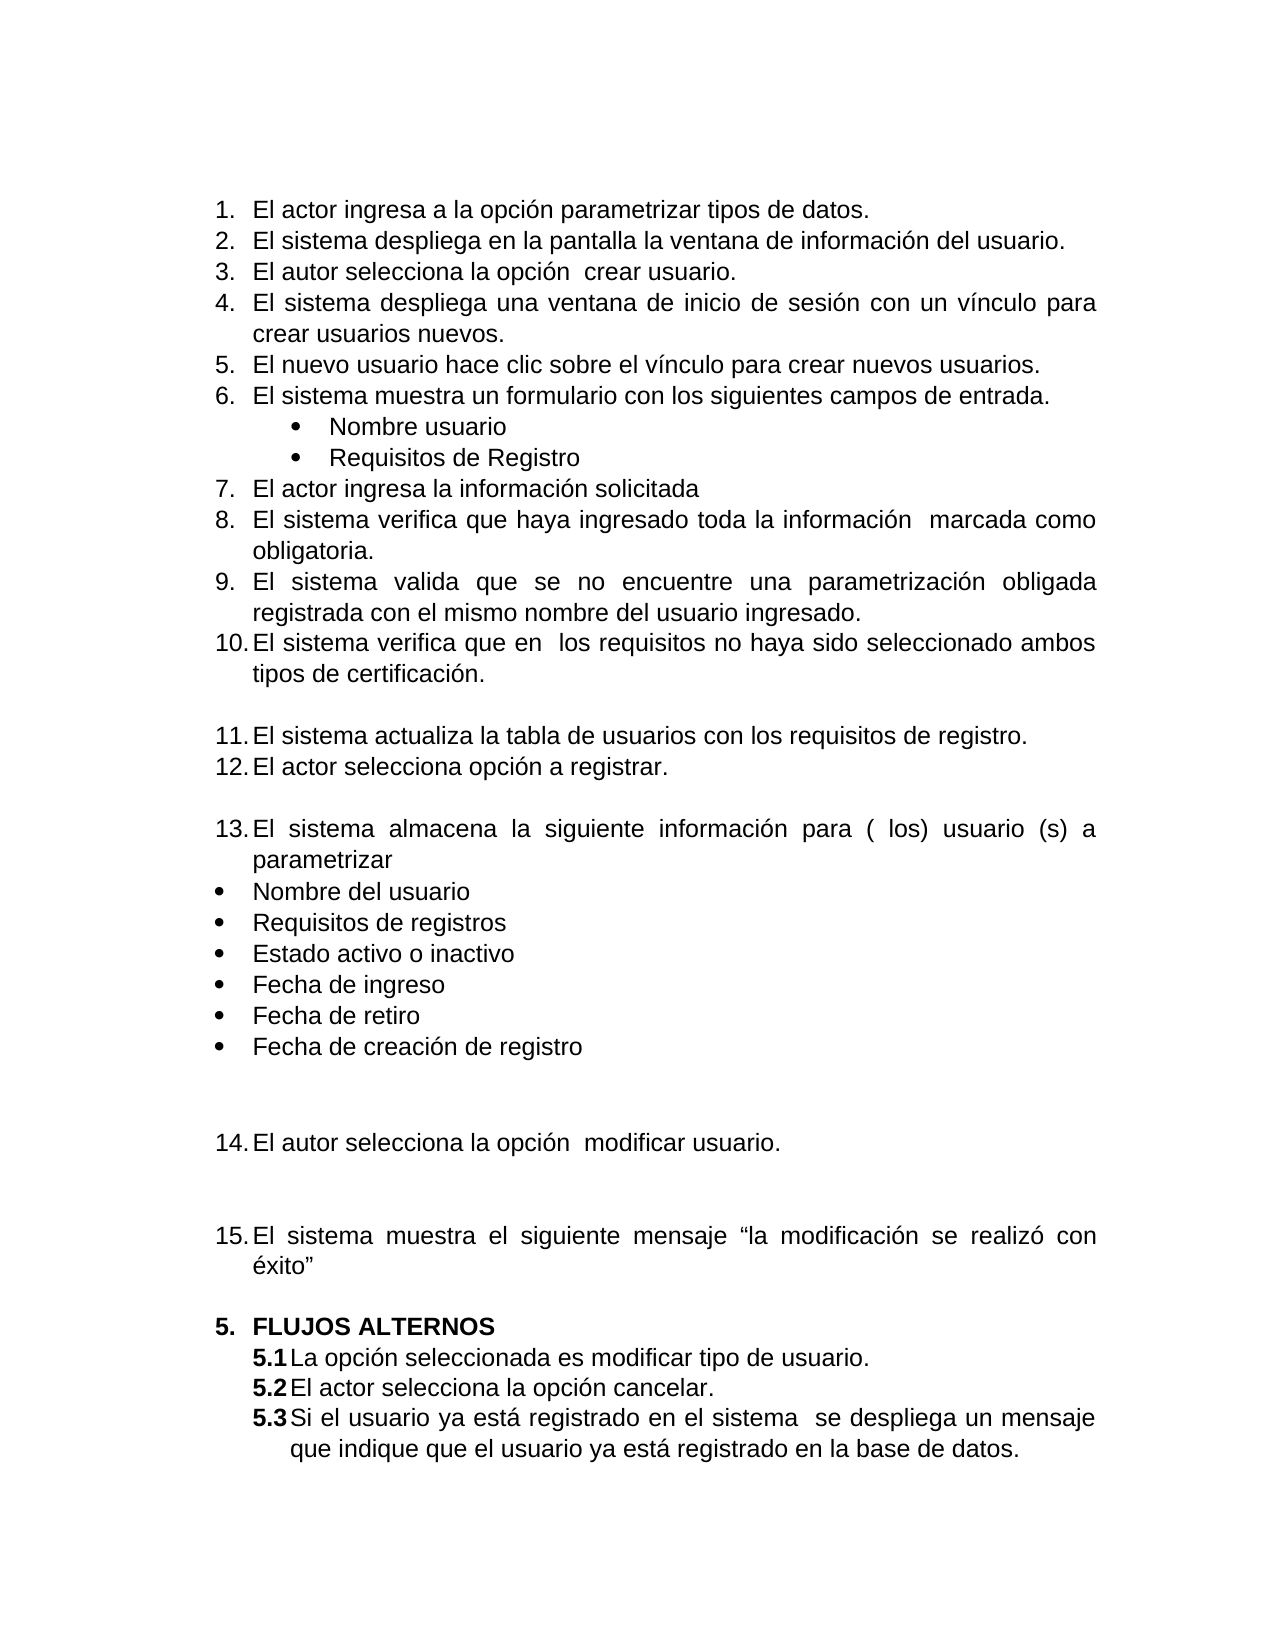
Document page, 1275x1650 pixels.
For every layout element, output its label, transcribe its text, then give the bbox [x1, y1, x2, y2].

list El sistema despliega una ventana de inicio de sesión con un vínculo para crear usuarios nuevos. [215, 288, 1098, 348]
list Requisitos de registros [215, 908, 1098, 937]
list La opción seleccionada es modificar tipo de usuario. [252, 1343, 1098, 1371]
list Requisitos de Registro [291, 443, 1098, 472]
list Nombre del usuario [215, 877, 1098, 905]
list Estado activo o inactivo [215, 939, 1098, 968]
list El sistema actualiza la tabla de usuarios con los requisitos de registro. [215, 721, 1098, 750]
list Nombre usuario [291, 412, 1098, 441]
list El sistema muestra un formulario con los siguientes campos de entrada. [215, 381, 1098, 410]
list Fecha de retiro [215, 1001, 1098, 1030]
list El sistema valida que se no encuentre una parametrización obligada registrada con el mismo nombre del usuario ingresado. [215, 567, 1098, 627]
list Fecha de ingreso [215, 970, 1098, 999]
list El nuevo usuario hace clic sobre el vínculo para crear nuevos usuarios. [215, 350, 1098, 379]
list FLUJOS ALTERNOS [215, 1312, 1098, 1341]
list El actor selecciona opción a registrar. [215, 752, 1098, 781]
list Si el usuario ya está registrado en el sistema se despliega un mensaje que indique que el usuario ya está registrado en la base de datos. [252, 1403, 1098, 1463]
list El sistema despliega en la pantalla la ventana de información del usuario. [215, 226, 1098, 254]
list El sistema verifica que en los requisitos no haya sido seleccionado ambos tipos de certificación. [215, 628, 1098, 688]
list El autor selecciona la opción modificar usuario. [215, 1128, 1098, 1157]
list El actor ingresa la información solicitada [215, 474, 1098, 503]
list El autor selecciona la opción crear usuario. [215, 257, 1098, 286]
list El actor ingresa a la opción parametrizar tipos de datos. [215, 195, 1098, 223]
list El actor selecciona la opción cancelar. [252, 1373, 1098, 1402]
list El sistema verifica que haya ingresado toda la información marcada como obligatoria. [215, 505, 1098, 565]
list Fecha de creación de registro [215, 1032, 1098, 1061]
list El sistema almacena la siguiente información para ( los) usuario (s) a parametrizar [215, 814, 1098, 874]
list El sistema muestra el siguiente mensaje “la modificación se realizó con éxito” [215, 1221, 1098, 1280]
